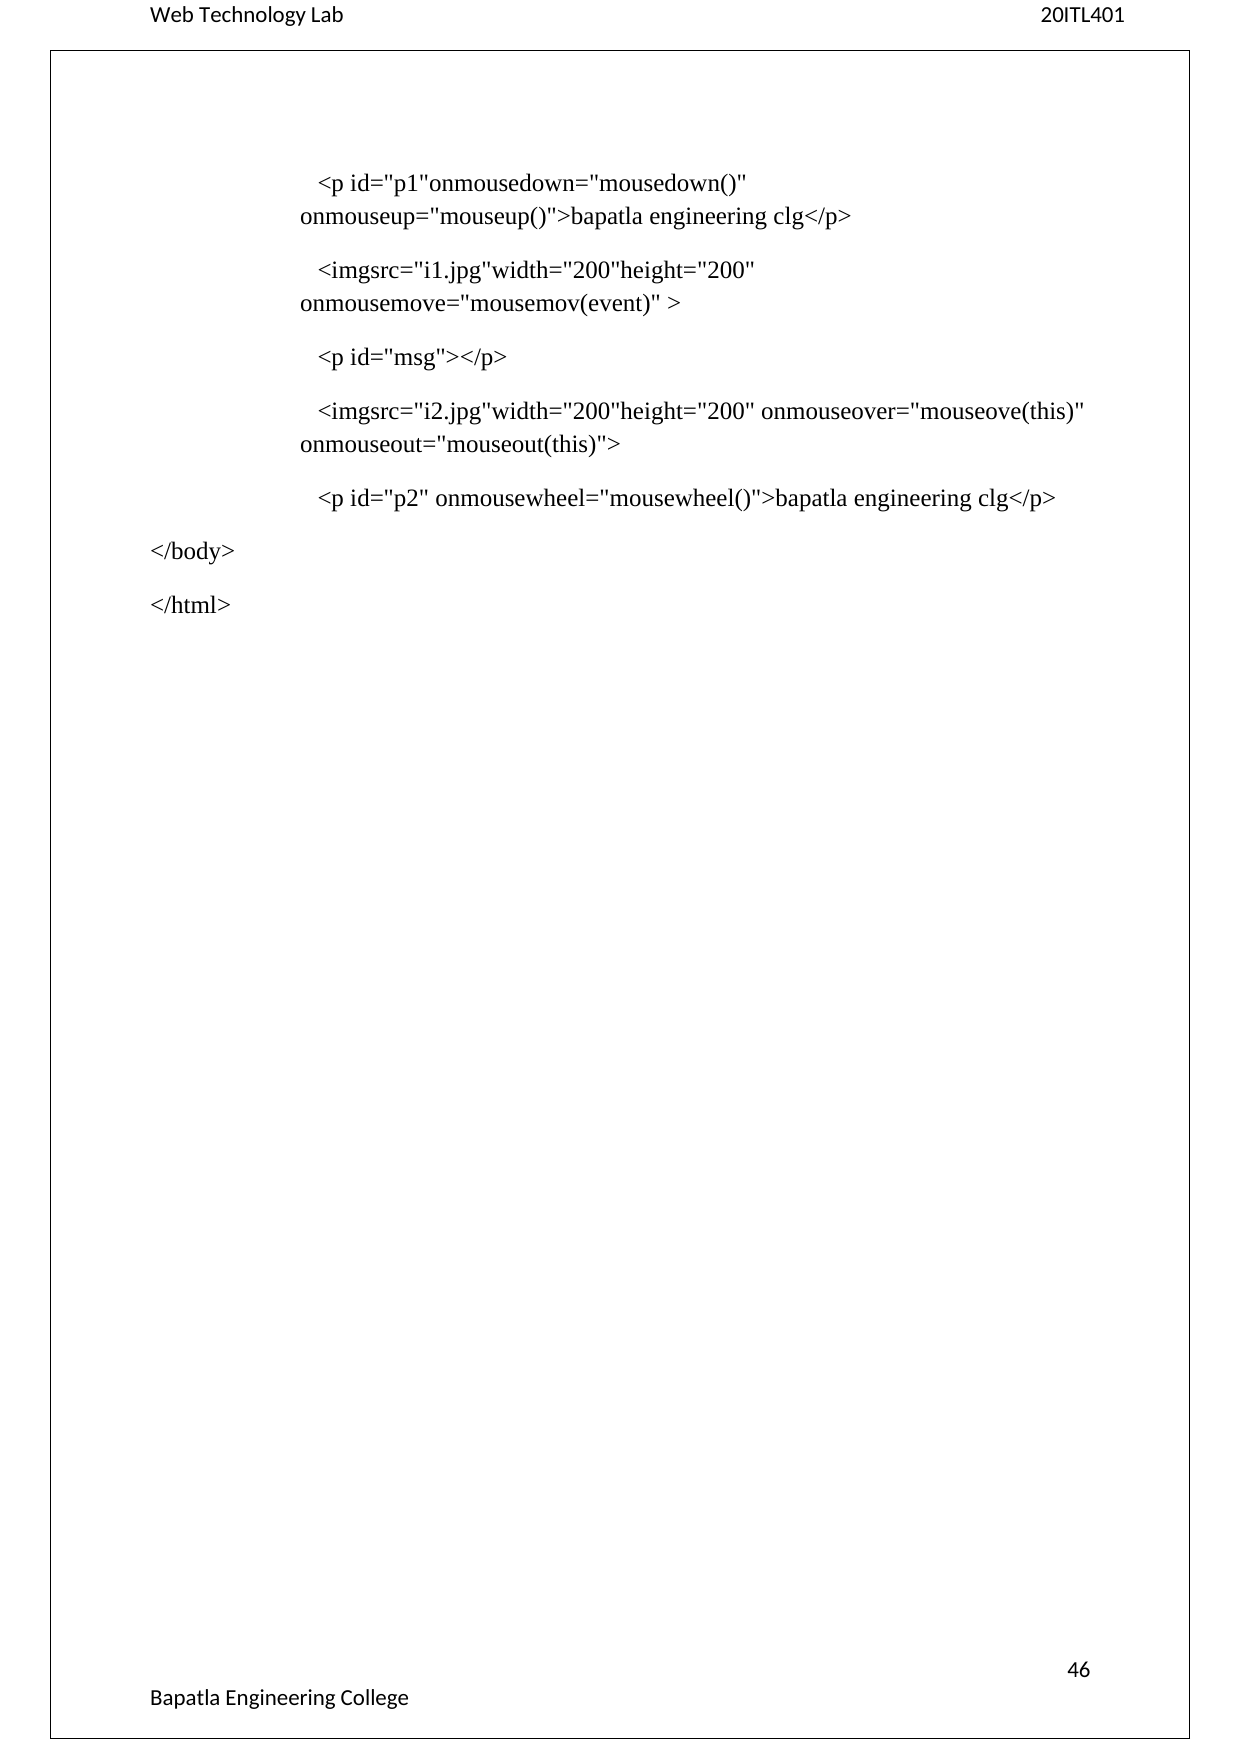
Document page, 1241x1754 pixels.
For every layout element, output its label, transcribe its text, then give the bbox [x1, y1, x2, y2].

text </html> [150, 590, 1090, 619]
text <imgsrc="i2.jpg"width="200"height="200" onmouseover="mouseove(this)" onmouseout="mouseout(this)"> [300, 396, 1090, 457]
text <p id="p1"onmousedown="mousedown()" onmouseup="mouseup()">bapatla engineering clg</p> [300, 168, 1090, 230]
text </body> [150, 536, 1090, 565]
text <p id="p2" onmousewheel="mousewheel()">bapatla engineering clg</p> [300, 483, 1090, 511]
text <p id="msg"></p> [150, 342, 1090, 371]
text <imgsrc="i1.jpg"width="200"height="200" onmousemove="mousemov(event)" > [300, 255, 1090, 317]
